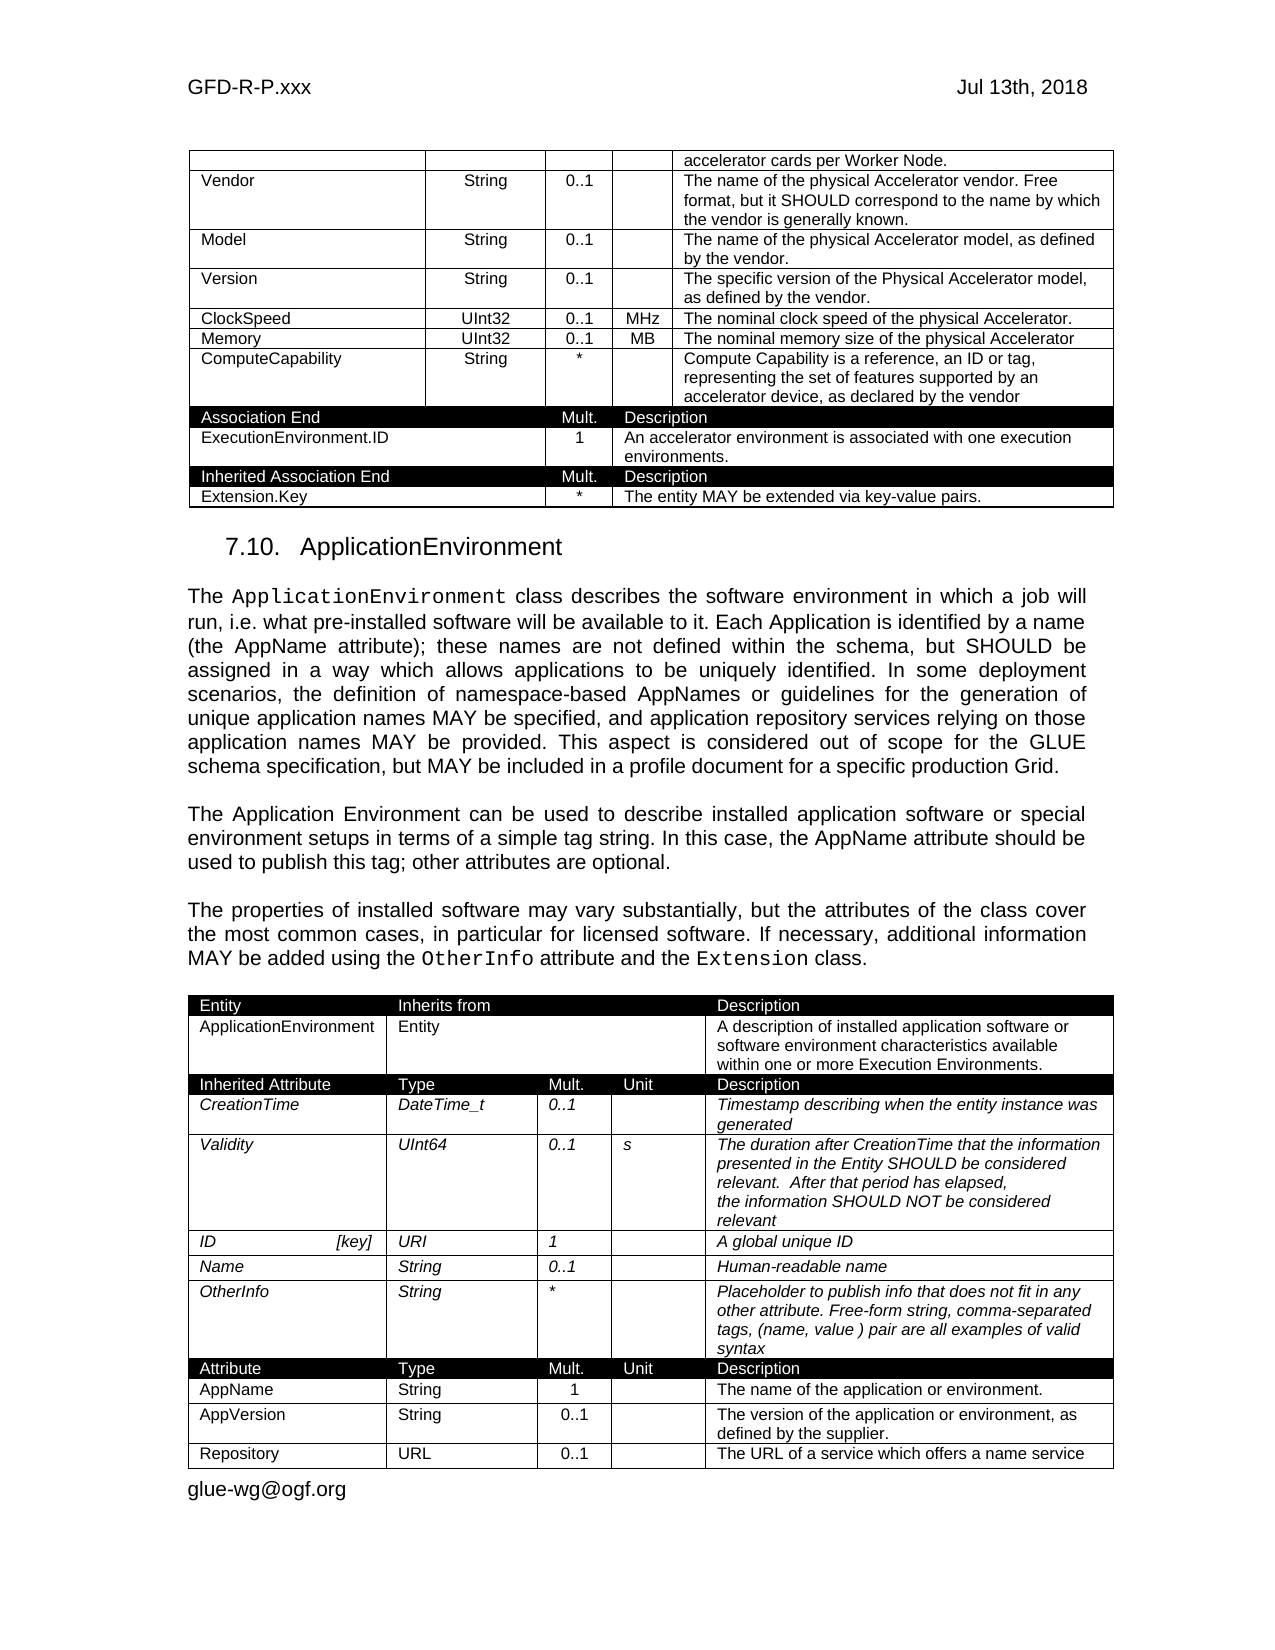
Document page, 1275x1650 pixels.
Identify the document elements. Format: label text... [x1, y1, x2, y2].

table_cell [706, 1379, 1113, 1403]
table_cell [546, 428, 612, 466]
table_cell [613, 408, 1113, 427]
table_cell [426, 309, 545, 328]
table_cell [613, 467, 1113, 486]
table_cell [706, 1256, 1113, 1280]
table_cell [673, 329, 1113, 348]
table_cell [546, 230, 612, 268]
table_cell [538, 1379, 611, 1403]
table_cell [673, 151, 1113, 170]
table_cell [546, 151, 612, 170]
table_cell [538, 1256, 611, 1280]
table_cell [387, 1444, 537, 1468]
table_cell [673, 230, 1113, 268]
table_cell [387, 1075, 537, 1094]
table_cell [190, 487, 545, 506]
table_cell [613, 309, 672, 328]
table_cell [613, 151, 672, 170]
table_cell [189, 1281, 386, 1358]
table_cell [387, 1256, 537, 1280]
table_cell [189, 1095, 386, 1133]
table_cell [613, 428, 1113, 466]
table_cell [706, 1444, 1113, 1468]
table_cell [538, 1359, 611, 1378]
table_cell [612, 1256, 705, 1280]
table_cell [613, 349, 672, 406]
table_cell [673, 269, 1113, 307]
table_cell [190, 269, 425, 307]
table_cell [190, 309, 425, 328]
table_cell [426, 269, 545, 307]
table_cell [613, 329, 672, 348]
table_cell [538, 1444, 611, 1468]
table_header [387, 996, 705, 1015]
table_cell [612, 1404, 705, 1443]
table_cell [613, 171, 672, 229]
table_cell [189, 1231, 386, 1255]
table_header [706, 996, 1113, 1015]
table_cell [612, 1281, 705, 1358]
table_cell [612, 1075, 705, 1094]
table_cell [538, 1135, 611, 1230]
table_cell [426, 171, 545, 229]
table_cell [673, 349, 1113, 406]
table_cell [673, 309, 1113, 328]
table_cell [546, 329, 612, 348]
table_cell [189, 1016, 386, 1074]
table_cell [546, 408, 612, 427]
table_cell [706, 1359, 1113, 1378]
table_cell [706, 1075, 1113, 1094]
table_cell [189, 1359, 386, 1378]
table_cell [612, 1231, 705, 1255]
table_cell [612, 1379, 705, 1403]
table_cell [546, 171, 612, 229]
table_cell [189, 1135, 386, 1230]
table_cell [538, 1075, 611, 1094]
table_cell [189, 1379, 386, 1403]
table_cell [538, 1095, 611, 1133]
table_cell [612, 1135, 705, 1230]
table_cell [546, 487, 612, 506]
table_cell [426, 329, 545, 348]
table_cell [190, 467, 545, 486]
text The Application Environment can be used to describe installed application software or special environment setups in terms of a simple tag string. In this case, the AppName attribute should be used to publish this tag; other attributes are optional. [187, 802, 1087, 873]
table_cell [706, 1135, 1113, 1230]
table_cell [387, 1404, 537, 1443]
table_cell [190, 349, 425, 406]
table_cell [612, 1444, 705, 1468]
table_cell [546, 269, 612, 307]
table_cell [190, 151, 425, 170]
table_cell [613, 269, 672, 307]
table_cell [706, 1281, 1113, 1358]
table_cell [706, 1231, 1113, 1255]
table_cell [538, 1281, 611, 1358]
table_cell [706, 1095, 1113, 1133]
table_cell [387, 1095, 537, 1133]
text The properties of installed software may vary substantially, but the attributes of the class cover the most common cases, in particular for licensed software. If necessary, additional information MAY be added using the OtherInfo attribute and the Extension class. [187, 897, 1087, 971]
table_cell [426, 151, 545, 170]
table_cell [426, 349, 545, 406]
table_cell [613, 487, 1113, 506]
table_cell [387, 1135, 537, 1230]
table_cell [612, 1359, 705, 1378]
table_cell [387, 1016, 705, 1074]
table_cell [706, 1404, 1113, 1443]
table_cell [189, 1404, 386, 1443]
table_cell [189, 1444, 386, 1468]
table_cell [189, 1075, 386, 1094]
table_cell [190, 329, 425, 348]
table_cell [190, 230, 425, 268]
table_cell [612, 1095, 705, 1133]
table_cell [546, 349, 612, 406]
subtitle ApplicationEnvironment [225, 531, 1087, 560]
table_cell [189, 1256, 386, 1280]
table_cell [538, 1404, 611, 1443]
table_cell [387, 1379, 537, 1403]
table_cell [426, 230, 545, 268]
text The ApplicationEnvironment class describes the software environment in which a job will run, i.e. what pre-installed software will be available to it. Each Application is identified by a name (the AppName attribute); these names are not defined within the schema, but SHOULD be assigned in a way which allows applications to be uniquely identified. In some deployment scenarios, the definition of namespace-based AppNames or guidelines for the generation of unique application names MAY be specified, and application repository services relying on those application names MAY be provided. This aspect is considered out of scope for the GLUE schema specification, but MAY be included in a profile document for a specific production Grid. [187, 584, 1087, 778]
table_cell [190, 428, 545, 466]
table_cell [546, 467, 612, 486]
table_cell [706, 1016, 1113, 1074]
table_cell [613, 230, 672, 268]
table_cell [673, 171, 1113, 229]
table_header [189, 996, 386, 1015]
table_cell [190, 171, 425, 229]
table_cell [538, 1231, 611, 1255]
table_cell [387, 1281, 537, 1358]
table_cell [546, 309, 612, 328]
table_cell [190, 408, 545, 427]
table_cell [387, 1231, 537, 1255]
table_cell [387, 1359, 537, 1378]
